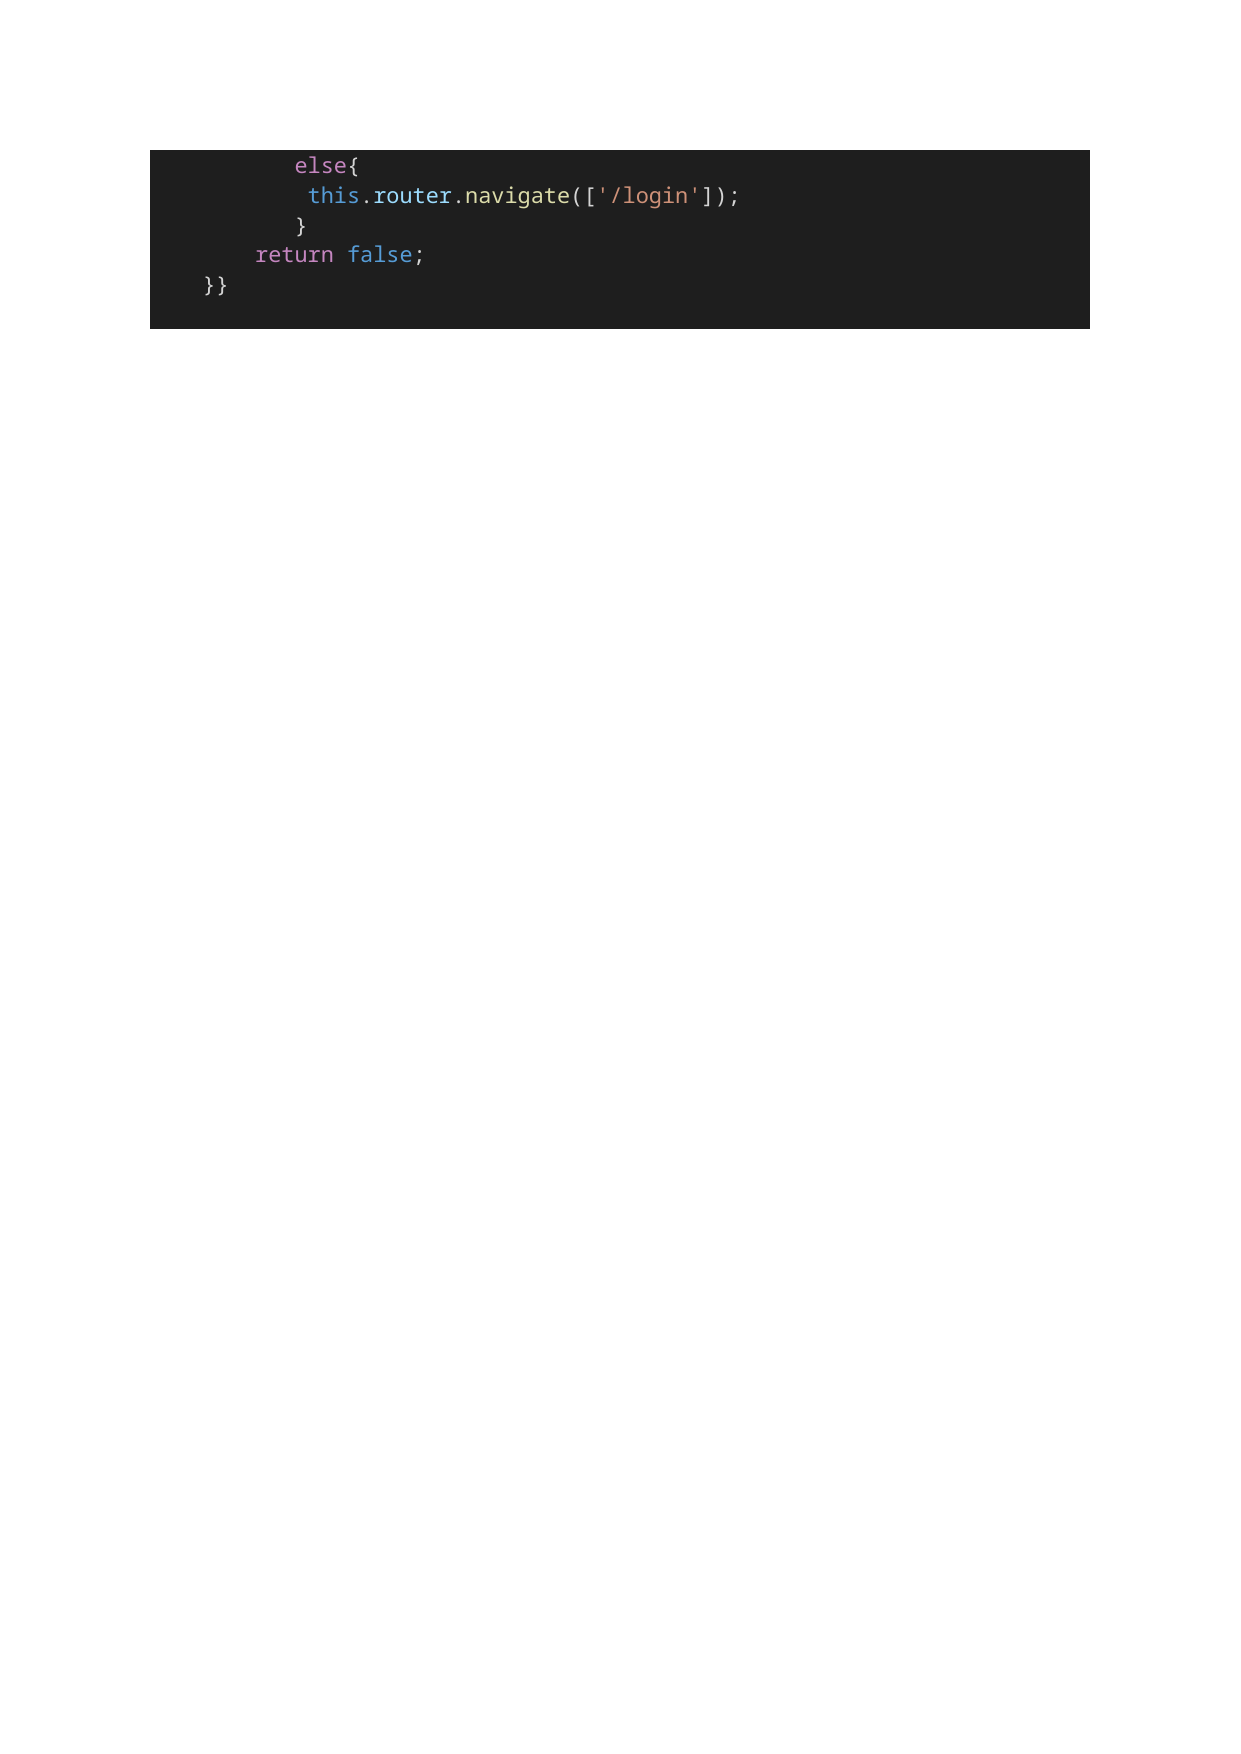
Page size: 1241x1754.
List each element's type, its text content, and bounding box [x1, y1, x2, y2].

text }} [150, 269, 1090, 299]
text } [150, 209, 1090, 239]
text else{ [150, 150, 1090, 180]
text this.router.navigate(['/login']); [150, 180, 1090, 209]
text return false; [150, 239, 1090, 269]
